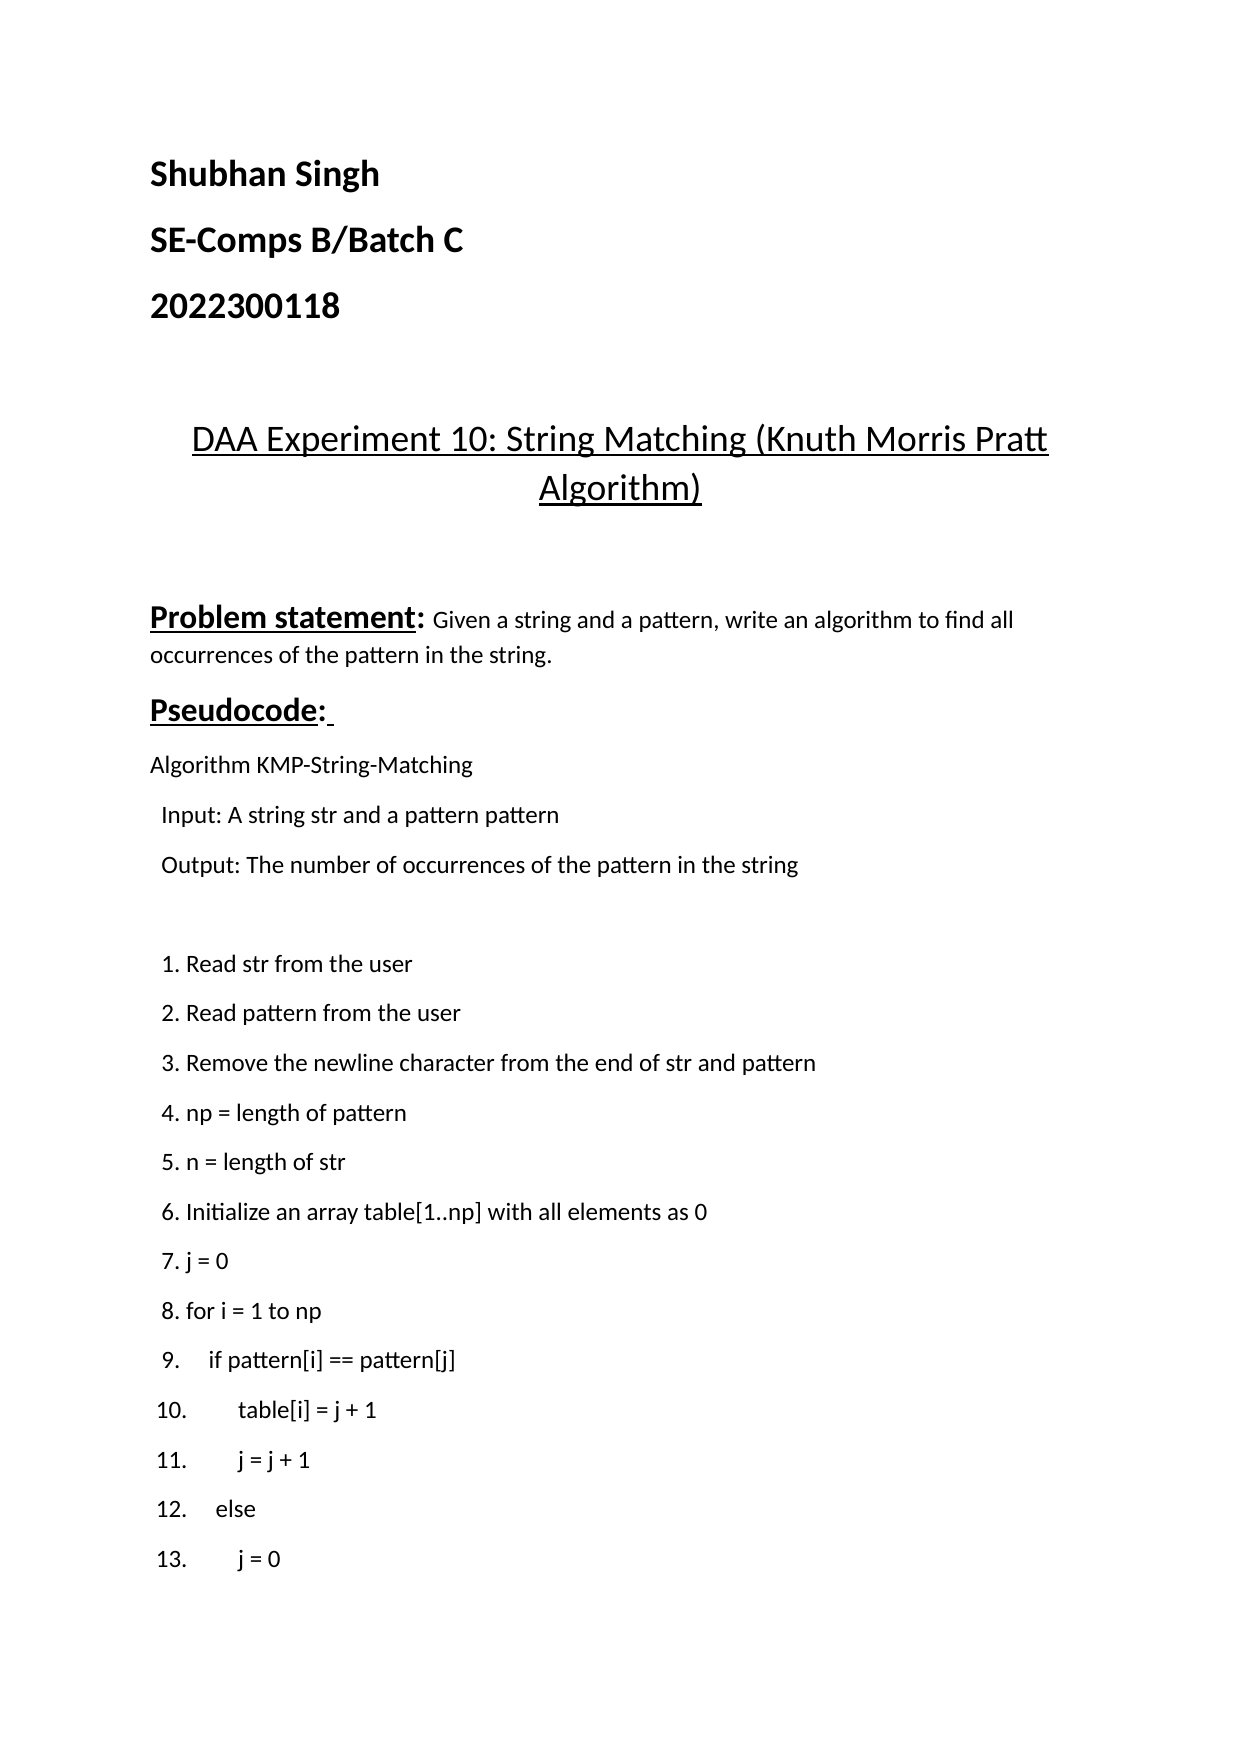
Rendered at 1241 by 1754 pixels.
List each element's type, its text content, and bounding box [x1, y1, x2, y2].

text Shubhan Singh [150, 150, 1090, 196]
text 2. Read pattern from the user [150, 998, 1090, 1028]
text Problem statement: Given a string and a pattern, write an algorithm to find all occurrences of the pattern in the string. [150, 596, 1090, 670]
text 4. np = length of pattern [150, 1097, 1090, 1127]
text 10. table[i] = j + 1 [150, 1394, 1090, 1425]
text 2022300118 [150, 282, 1090, 328]
text Algorithm KMP-String-Matching [150, 750, 1090, 780]
text 9. if pattern[i] == pattern[j] [150, 1345, 1090, 1375]
text Input: A string str and a pattern pattern [150, 799, 1090, 830]
text Pseudocode: [150, 689, 1090, 730]
text 7. j = 0 [150, 1246, 1090, 1276]
text 13. j = 0 [150, 1543, 1090, 1573]
text 12. else [150, 1493, 1090, 1524]
text 1. Read str from the user [150, 948, 1090, 978]
text 11. j = j + 1 [150, 1444, 1090, 1474]
text Output: The number of occurrences of the pattern in the string [150, 849, 1090, 879]
text SE-Comps B/Batch C [150, 216, 1090, 262]
text 8. for i = 1 to np [150, 1295, 1090, 1326]
text 5. n = length of str [150, 1146, 1090, 1177]
text 6. Initialize an array table[1..np] with all elements as 0 [150, 1196, 1090, 1226]
text DAA Experiment 10: String Matching (Knuth Morris Pratt Algorithm) [150, 414, 1090, 510]
text 3. Remove the newline character from the end of str and pattern [150, 1047, 1090, 1078]
